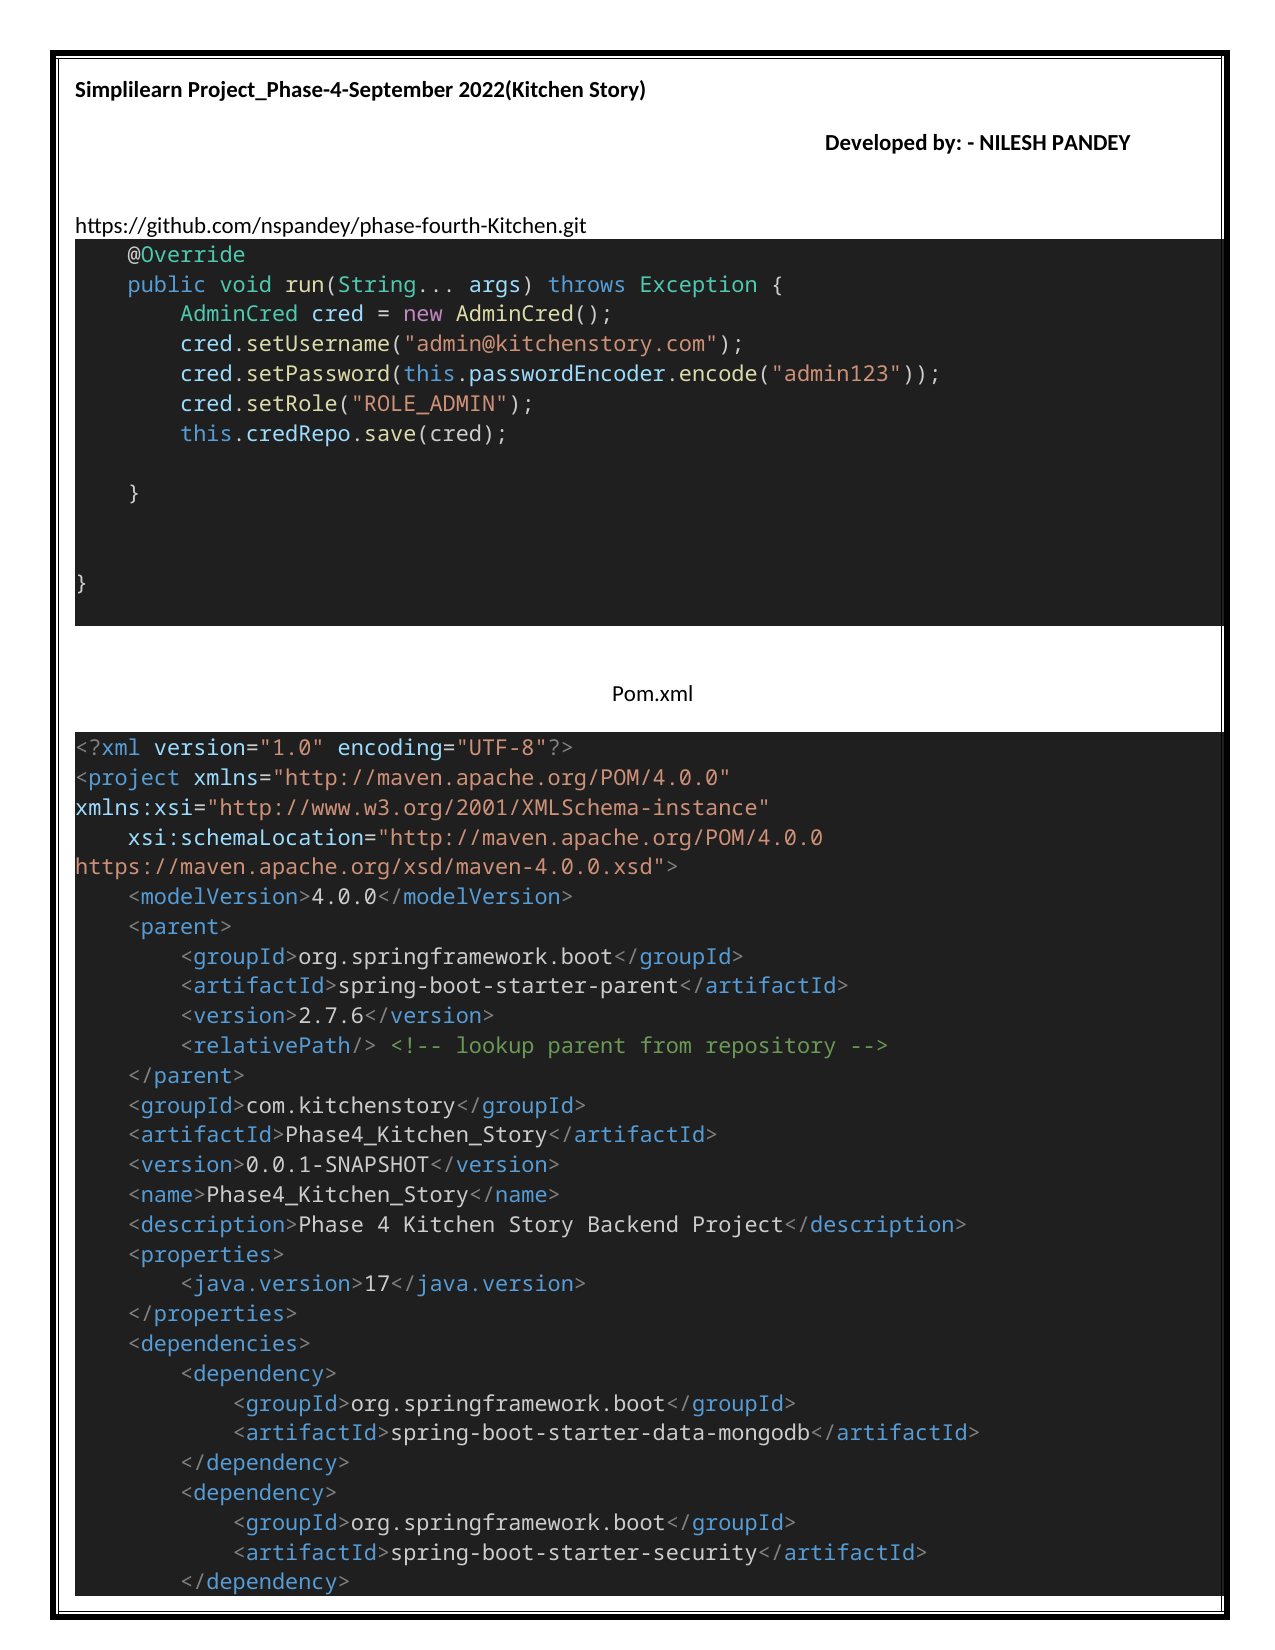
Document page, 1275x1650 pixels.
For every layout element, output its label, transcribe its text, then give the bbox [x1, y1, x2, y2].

text Pom.xml [75, 679, 1221, 707]
text <version>0.0.1-SNAPSHOT</version> [75, 1149, 1221, 1179]
text <dependency> [75, 1477, 1221, 1507]
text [75, 1388, 1221, 1417]
text </properties> [75, 1298, 1221, 1328]
text cred.setRole("ROLE_ADMIN"); [75, 388, 1221, 418]
text this.credRepo.save(cred); [75, 418, 1221, 447]
text cred.setUsername("admin@kitchenstory.com"); [75, 328, 1221, 358]
text <dependencies> [75, 1328, 1221, 1358]
text <dependency> [75, 1358, 1221, 1388]
text <project xmlns="http://maven.apache.org/POM/4.0.0" xmlns:xsi="http://www.w3.org/2001/XMLSchema-instance" [75, 762, 1221, 822]
text <description>Phase 4 Kitchen Story Backend Project</description> [75, 1209, 1221, 1239]
text <java.version>17</java.version> [75, 1268, 1221, 1298]
text <relativePath/> <!-- lookup parent from repository --> [75, 1030, 1221, 1060]
text } [75, 477, 1221, 507]
text <artifactId>spring-boot-starter-data-mongodb</artifactId> [75, 1417, 1221, 1447]
text <artifactId>spring-boot-starter-parent</artifactId> [75, 971, 1221, 1000]
text <name>Phase4_Kitchen_Story</name> [75, 1179, 1221, 1209]
text </dependency> [75, 1566, 1221, 1596]
text <properties> [75, 1239, 1221, 1268]
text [75, 1507, 1221, 1537]
text </dependency> [75, 1447, 1221, 1477]
text <groupId>org.springframework.boot</groupId> [75, 941, 1221, 971]
text public void run(String... args) throws Exception { [75, 269, 1221, 298]
text <parent> [75, 911, 1221, 941]
text AdminCred cred = new AdminCred(); [75, 298, 1221, 328]
text <version>2.7.6</version> [75, 1000, 1221, 1030]
text <artifactId>spring-boot-starter-security</artifactId> [75, 1537, 1221, 1566]
text @Override [75, 239, 1221, 269]
text } [75, 567, 1221, 596]
text cred.setPassword(this.passwordEncoder.encode("admin123")); [75, 358, 1221, 388]
text xsi:schemaLocation="http://maven.apache.org/POM/4.0.0 https://maven.apache.org/xsd/maven-4.0.0.xsd"> [75, 822, 1221, 881]
text <groupId>com.kitchenstory</groupId> [75, 1090, 1221, 1119]
text <artifactId>Phase4_Kitchen_Story</artifactId> [75, 1119, 1221, 1149]
text </parent> [75, 1060, 1221, 1090]
text <?xml version="1.0" encoding="UTF-8"?> [75, 732, 1221, 762]
text <modelVersion>4.0.0</modelVersion> [75, 881, 1221, 911]
